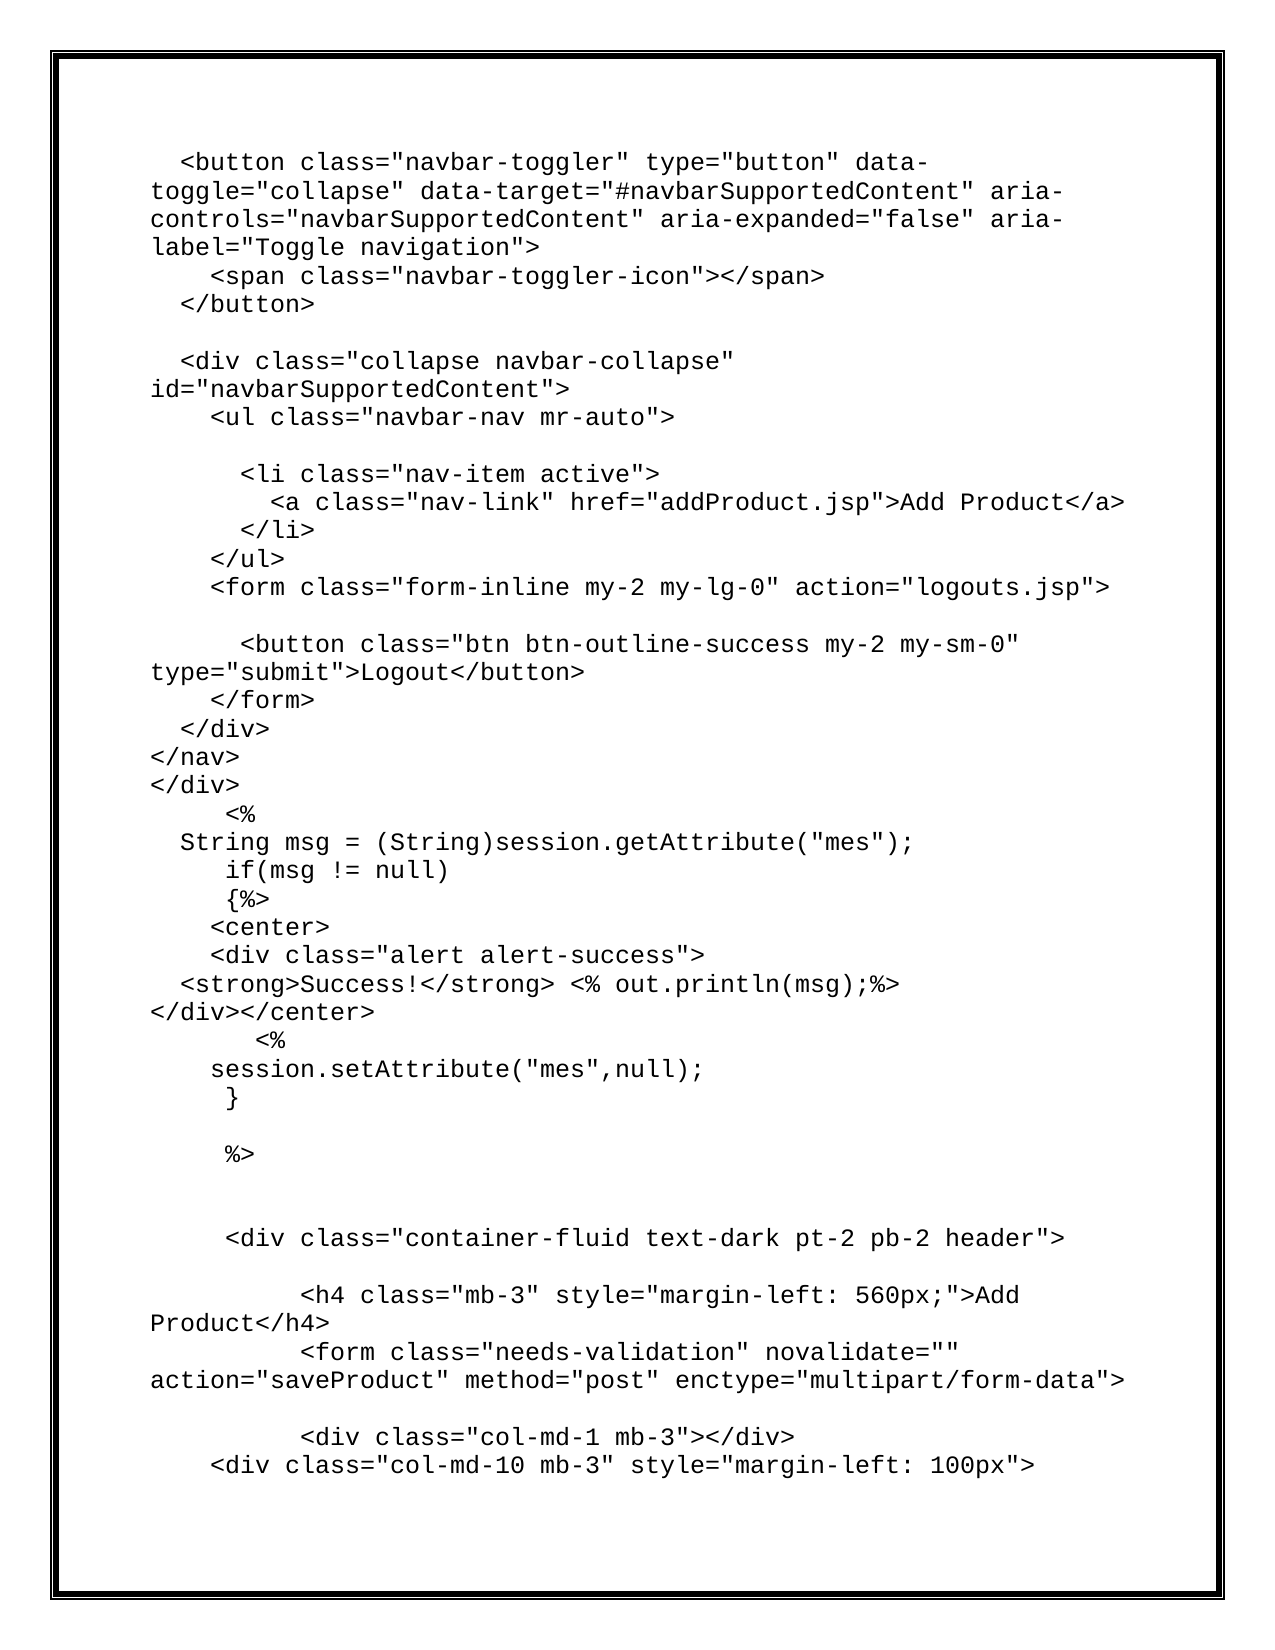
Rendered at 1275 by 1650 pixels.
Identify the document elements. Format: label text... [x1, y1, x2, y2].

text <center> [150, 915, 1125, 943]
text if(msg != null) [150, 858, 1125, 886]
text <form class="needs-validation" novalidate="" action="saveProduct" method="post" enctype="multipart/form-data"> [150, 1339, 1125, 1424]
text <ul class="navbar-nav mr-auto"> [150, 405, 1125, 433]
text </form> [150, 688, 1125, 716]
text </div> [150, 773, 1125, 801]
text <div class="alert alert-success"> [150, 943, 1125, 971]
text </div> [150, 716, 1125, 745]
text String msg = (String)session.getAttribute("mes"); [150, 830, 1125, 858]
text </li> [150, 518, 1125, 546]
text <li class="nav-item active"> [150, 461, 1125, 490]
text <form class="form-inline my-2 my-lg-0" action="logouts.jsp"> [150, 575, 1125, 603]
text <div class="collapse navbar-collapse" id="navbarSupportedContent"> [150, 348, 1125, 405]
text <div class="col-md-10 mb-3" style="margin-left: 100px"> [150, 1453, 1125, 1481]
text %> [150, 1141, 1125, 1170]
text <button class="btn btn-outline-success my-2 my-sm-0" type="submit">Logout</button> [150, 631, 1125, 688]
text session.setAttribute("mes",null); [150, 1056, 1125, 1085]
text <button class="navbar-toggler" type="button" data-toggle="collapse" data-target="#navbarSupportedContent" aria-controls="navbarSupportedContent" aria-expanded="false" aria-label="Toggle navigation"> [150, 150, 1125, 263]
text </nav> [150, 745, 1125, 773]
text <div class="container-fluid text-dark pt-2 pb-2 header"> [150, 1226, 1125, 1254]
text </ul> [150, 546, 1125, 575]
text <a class="nav-link" href="addProduct.jsp">Add Product</a> [150, 490, 1125, 518]
text <strong>Success!</strong> <% out.println(msg);%> [150, 971, 1125, 1000]
text </div></center> [150, 1000, 1125, 1028]
text } [150, 1085, 1125, 1113]
text <% [150, 801, 1125, 830]
text {%> [150, 886, 1125, 915]
text <% [150, 1028, 1125, 1056]
text <span class="navbar-toggler-icon"></span> [150, 263, 1125, 292]
text <h4 class="mb-3" style="margin-left: 560px;">Add Product</h4> [150, 1283, 1125, 1339]
text </button> [150, 292, 1125, 320]
text <div class="col-md-1 mb-3"></div> [150, 1424, 1125, 1453]
